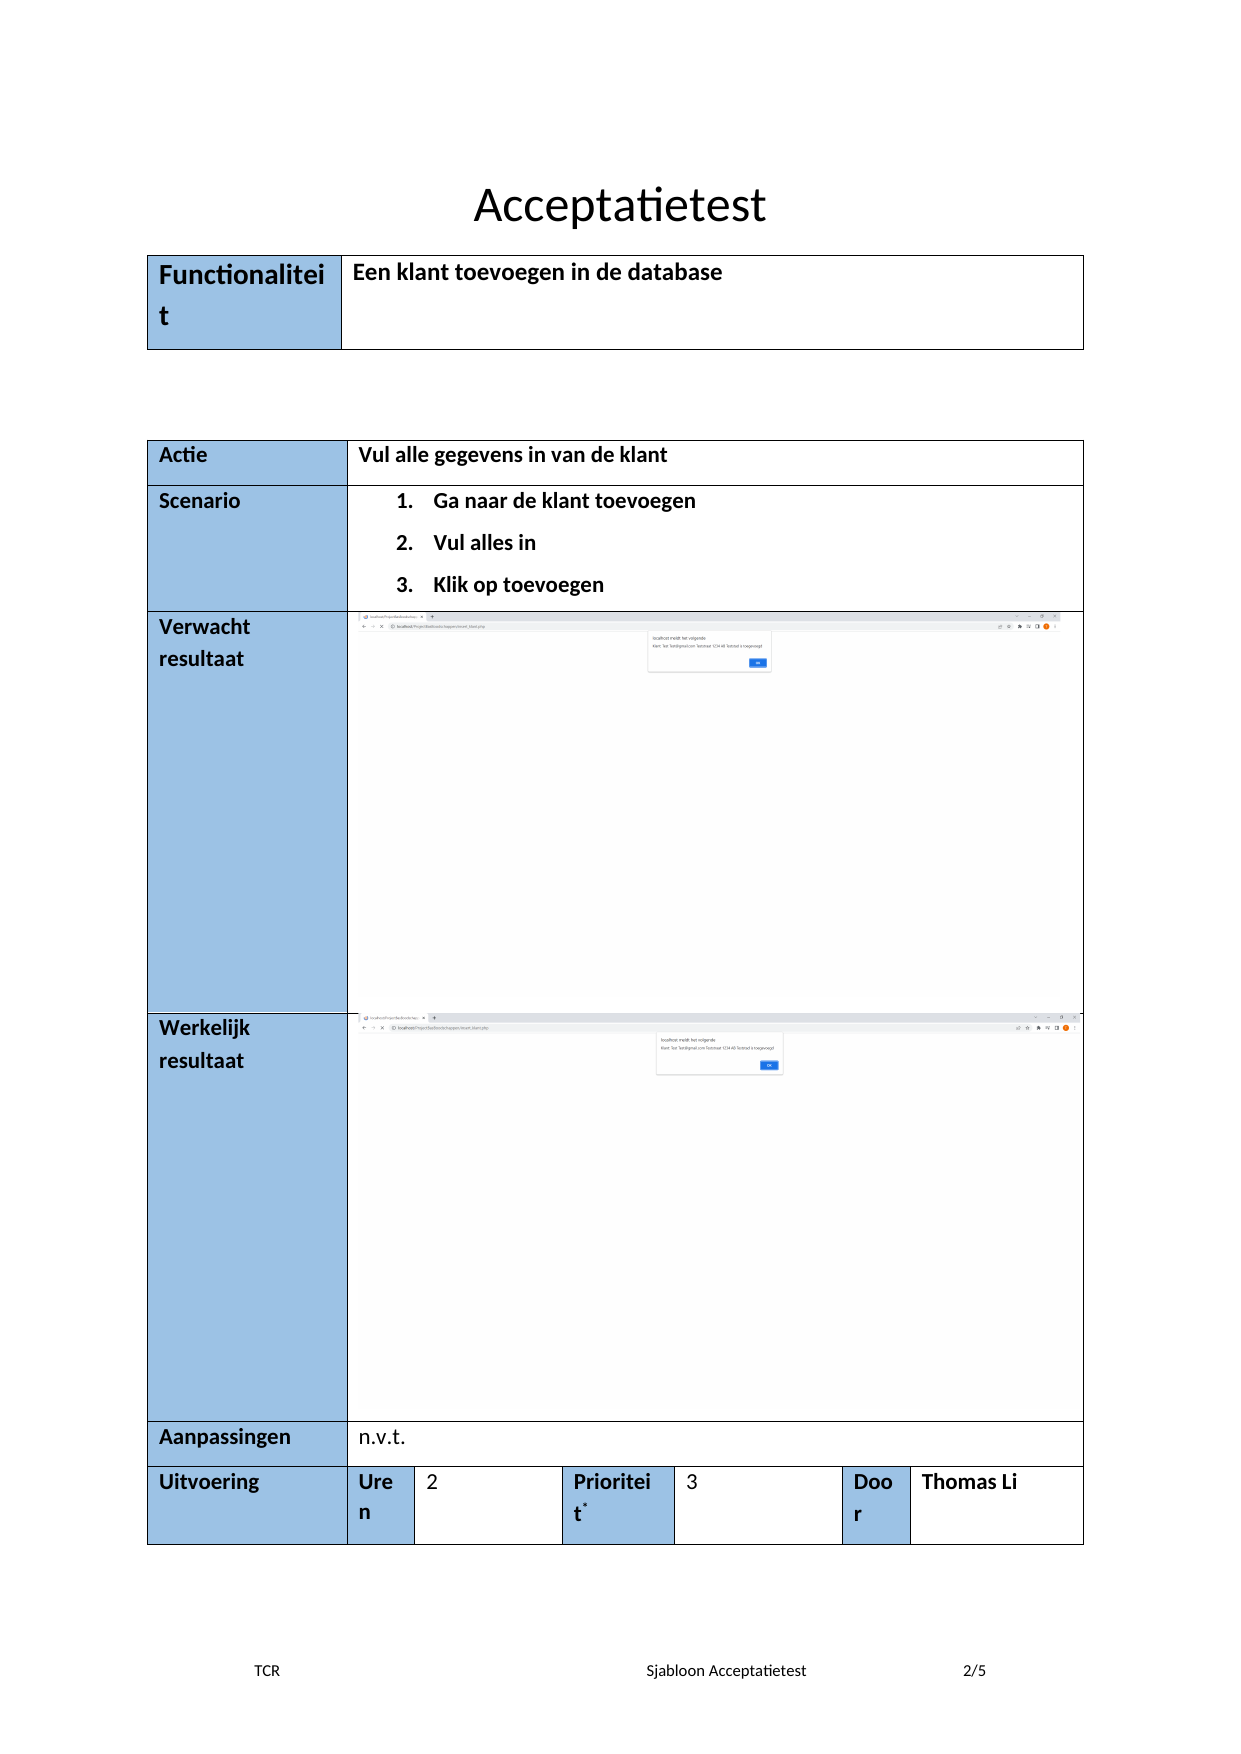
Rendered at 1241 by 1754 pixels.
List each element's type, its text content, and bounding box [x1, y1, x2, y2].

table_cell [348, 612, 1083, 1012]
table_header Functionaliteit [148, 256, 341, 349]
table_cell Werkelijk resultaat [148, 1014, 347, 1421]
table_cell n.v.t. [348, 1422, 1083, 1466]
table_cell Door [843, 1467, 910, 1544]
table_cell Ga naar de klant toevoegen Vul alles in Klik op toevoegen [348, 486, 1083, 611]
subtitle Acceptatietest [148, 173, 1093, 234]
table_header Actie [148, 441, 347, 485]
table_header Vul alle gegevens in van de klant [348, 441, 1083, 485]
table_cell Aanpassingen [148, 1422, 347, 1466]
table_cell Prioriteit [563, 1467, 674, 1544]
table_cell 3 [675, 1467, 842, 1544]
picture [358, 612, 1061, 997]
table_header Een klant toevoegen in de database [342, 256, 1083, 349]
table_cell Thomas Li [911, 1467, 1083, 1544]
table_cell Scenario [148, 486, 347, 611]
table_cell [348, 1014, 1083, 1421]
table_cell Uren [348, 1467, 414, 1544]
picture [358, 1013, 1080, 1409]
table_cell Verwacht resultaat [148, 612, 347, 1012]
table_cell 2 [415, 1467, 562, 1544]
table_cell Uitvoering [148, 1467, 347, 1544]
